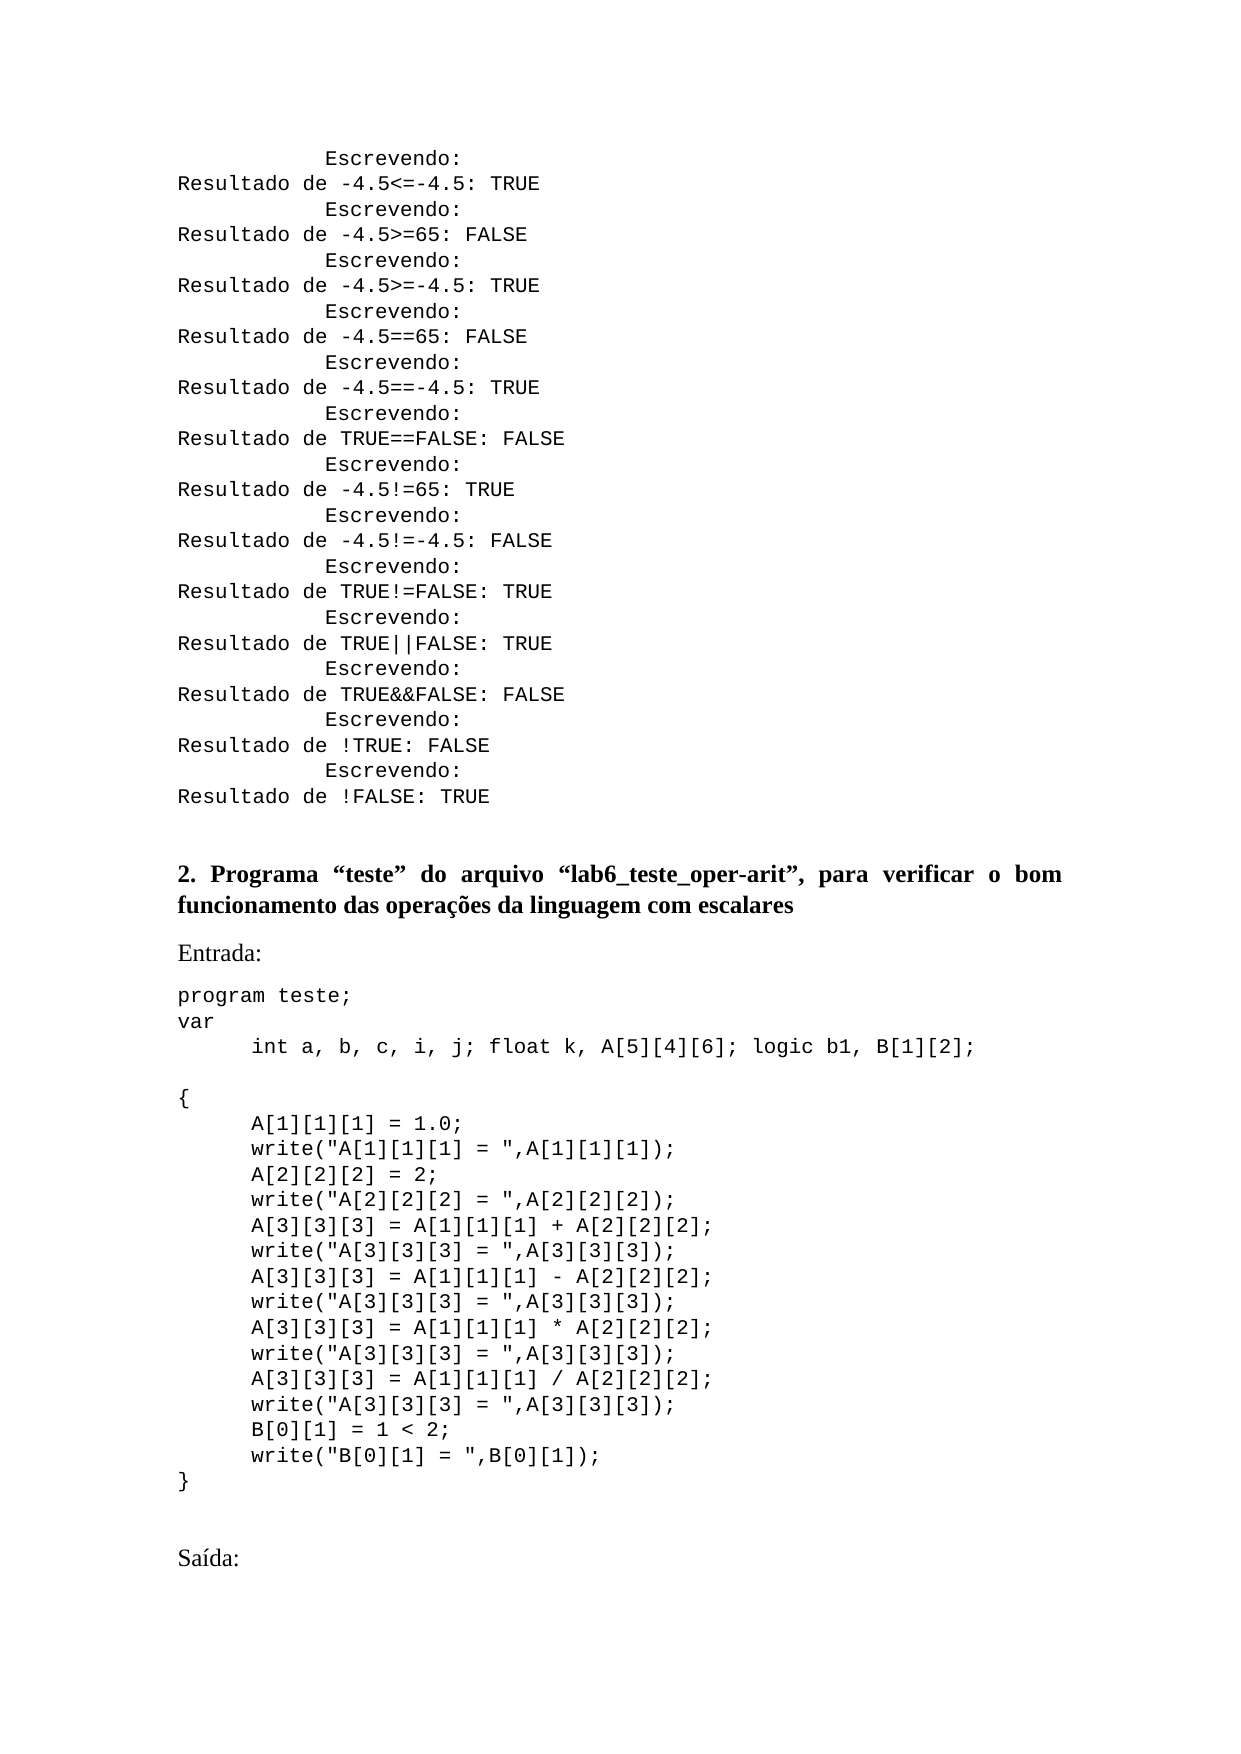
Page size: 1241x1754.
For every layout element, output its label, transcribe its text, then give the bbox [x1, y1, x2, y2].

text Resultado de -4.5!=65: TRUE [177, 479, 1063, 503]
text Escrevendo: [177, 505, 1063, 528]
text Escrevendo: [177, 607, 1063, 631]
text Escrevendo: [177, 199, 1063, 222]
text } [177, 1470, 1063, 1494]
text Resultado de !TRUE: FALSE [177, 734, 1063, 758]
text Resultado de -4.5>=65: FALSE [177, 224, 1063, 248]
text Resultado de TRUE!=FALSE: TRUE [177, 581, 1063, 605]
text Resultado de -4.5==65: FALSE [177, 326, 1063, 350]
text Escrevendo: [177, 403, 1063, 426]
text Escrevendo: [177, 250, 1063, 273]
text int a, b, c, i, j; float k, A[5][4][6]; logic b1, B[1][2]; [177, 1036, 1063, 1060]
text Escrevendo: [177, 709, 1063, 733]
text Resultado de -4.5==-4.5: TRUE [177, 377, 1063, 401]
text write("A[3][3][3] = ",A[3][3][3]); [177, 1343, 1063, 1366]
text Resultado de TRUE||FALSE: TRUE [177, 632, 1063, 656]
text Escrevendo: [177, 454, 1063, 477]
text Escrevendo: [177, 148, 1063, 171]
text Resultado de -4.5!=-4.5: FALSE [177, 530, 1063, 554]
text write("A[3][3][3] = ",A[3][3][3]); [177, 1394, 1063, 1417]
text { [177, 1087, 1063, 1111]
text Resultado de TRUE==FALSE: FALSE [177, 428, 1063, 452]
text write("A[3][3][3] = ",A[3][3][3]); [177, 1241, 1063, 1264]
text A[3][3][3] = A[1][1][1] * A[2][2][2]; [177, 1317, 1063, 1341]
text Escrevendo: [177, 658, 1063, 682]
text Escrevendo: [177, 352, 1063, 375]
text Entrada: [177, 938, 1063, 966]
text B[0][1] = 1 < 2; [177, 1419, 1063, 1443]
text write("A[2][2][2] = ",A[2][2][2]); [177, 1189, 1063, 1213]
text var [177, 1011, 1063, 1034]
text write("B[0][1] = ",B[0][1]); [177, 1445, 1063, 1468]
text Saída: [177, 1543, 1063, 1572]
text A[2][2][2] = 2; [177, 1164, 1063, 1188]
text Resultado de -4.5<=-4.5: TRUE [177, 173, 1063, 197]
text Escrevendo: [177, 301, 1063, 324]
text Resultado de !FALSE: TRUE [177, 786, 1063, 809]
text Resultado de TRUE&&FALSE: FALSE [177, 683, 1063, 707]
text 2. Programa “teste” do arquivo “lab6_teste_oper-arit”, para verificar o bom funcionamento das operações da linguagem com escalares [177, 859, 1063, 919]
text A[3][3][3] = A[1][1][1] - A[2][2][2]; [177, 1266, 1063, 1290]
text A[3][3][3] = A[1][1][1] / A[2][2][2]; [177, 1368, 1063, 1392]
text Escrevendo: [177, 556, 1063, 579]
text A[1][1][1] = 1.0; [177, 1113, 1063, 1137]
text Escrevendo: [177, 760, 1063, 784]
text write("A[3][3][3] = ",A[3][3][3]); [177, 1292, 1063, 1315]
text A[3][3][3] = A[1][1][1] + A[2][2][2]; [177, 1215, 1063, 1239]
text program teste; [177, 985, 1063, 1009]
text write("A[1][1][1] = ",A[1][1][1]); [177, 1138, 1063, 1162]
text Resultado de -4.5>=-4.5: TRUE [177, 275, 1063, 299]
